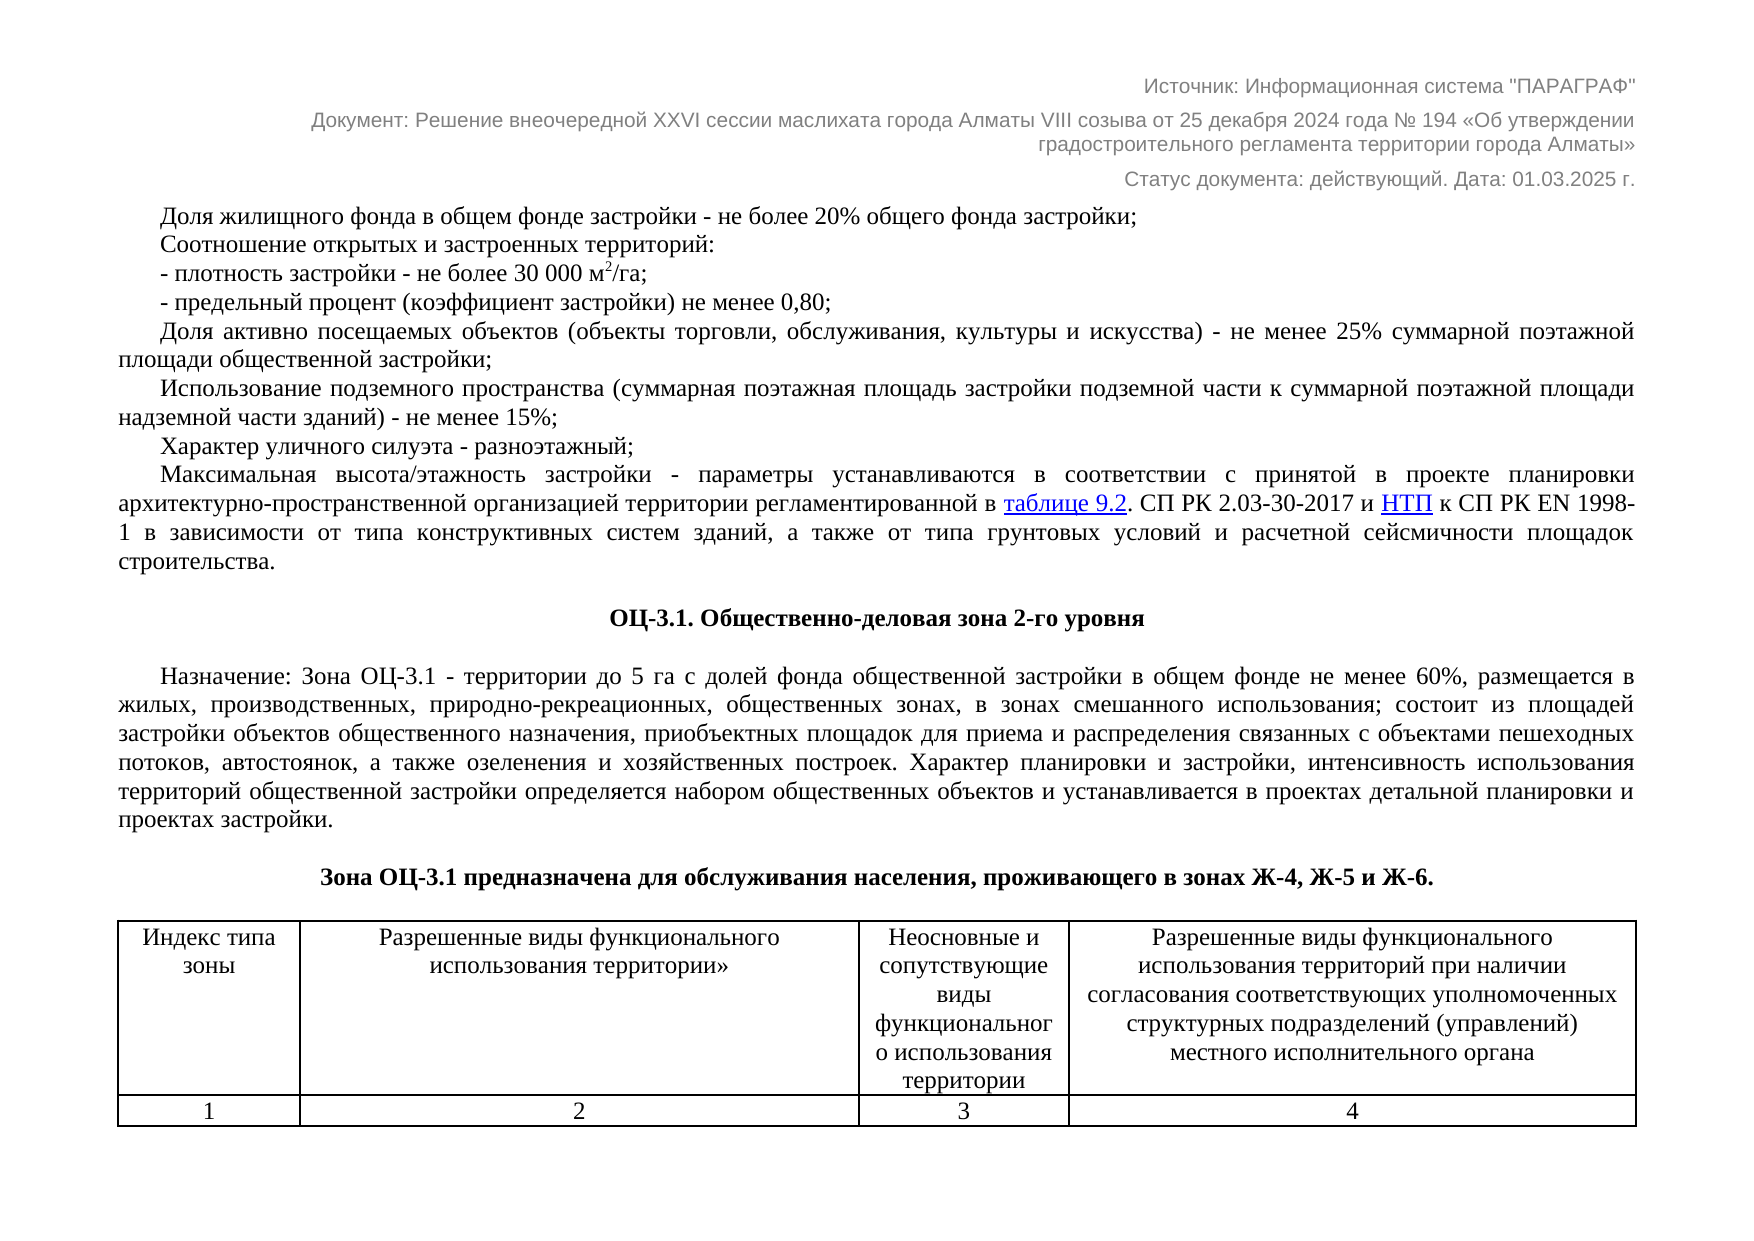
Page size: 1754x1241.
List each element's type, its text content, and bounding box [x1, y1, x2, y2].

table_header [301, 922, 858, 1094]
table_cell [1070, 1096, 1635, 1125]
text Максимальная высота/этажность застройки - параметры устанавливаются в соответствии с принятой в проекте планировки архитектурно-пространственной организацией территории регламентированной в таблице 9.2. СП РК 2.03-30-2017 и НТП к СП РК EN 1998-1 в зависимости от типа конструктивных систем зданий, а также от типа грунтовых условий и расчетной сейсмичности площадок строительства. [118, 459, 1636, 574]
text Использование подземного пространства (суммарная поэтажная площадь застройки подземной части к суммарной поэтажной площади надземной части зданий) - не менее 15%; [118, 373, 1636, 431]
text Доля активно посещаемых объектов (объекты торговли, обслуживания, культуры и искусства) - не менее 25% суммарной поэтажной площади общественной застройки; [118, 316, 1636, 373]
text Характер уличного силуэта - разноэтажный; [118, 431, 1636, 459]
text ОЦ-3.1. Общественно-деловая зона 2-го уровня [118, 603, 1636, 632]
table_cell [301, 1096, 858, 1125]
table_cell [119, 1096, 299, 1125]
text Назначение: Зона ОЦ-3.1 - территории до 5 га с долей фонда общественной застройки в общем фонде не менее 60%, размещается в жилых, производственных, природно-рекреационных, общественных зонах, в зонах смешанного использования; состоит из площадей застройки объектов общественного назначения, приобъектных площадок для приема и распределения связанных с объектами пешеходных потоков, автостоянок, а также озеленения и хозяйственных построек. Характер планировки и застройки, интенсивность использования территорий общественной застройки определяется набором общественных объектов и устанавливается в проектах детальной планировки и проектах застройки. [118, 661, 1636, 833]
text - плотность застройки - не более 30 000 м2/га; [118, 258, 1636, 287]
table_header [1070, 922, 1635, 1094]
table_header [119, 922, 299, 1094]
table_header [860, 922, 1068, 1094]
text Соотношение открытых и застроенных территорий: [118, 229, 1636, 258]
text Доля жилищного фонда в общем фонде застройки - не более 20% общего фонда застройки; [118, 201, 1636, 229]
text Зона ОЦ-3.1 предназначена для обслуживания населения, проживающего в зонах Ж-4, Ж-5 и Ж-6. [118, 862, 1636, 891]
text - предельный процент (коэффициент застройки) не менее 0,80; [118, 287, 1636, 316]
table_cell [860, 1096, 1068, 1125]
